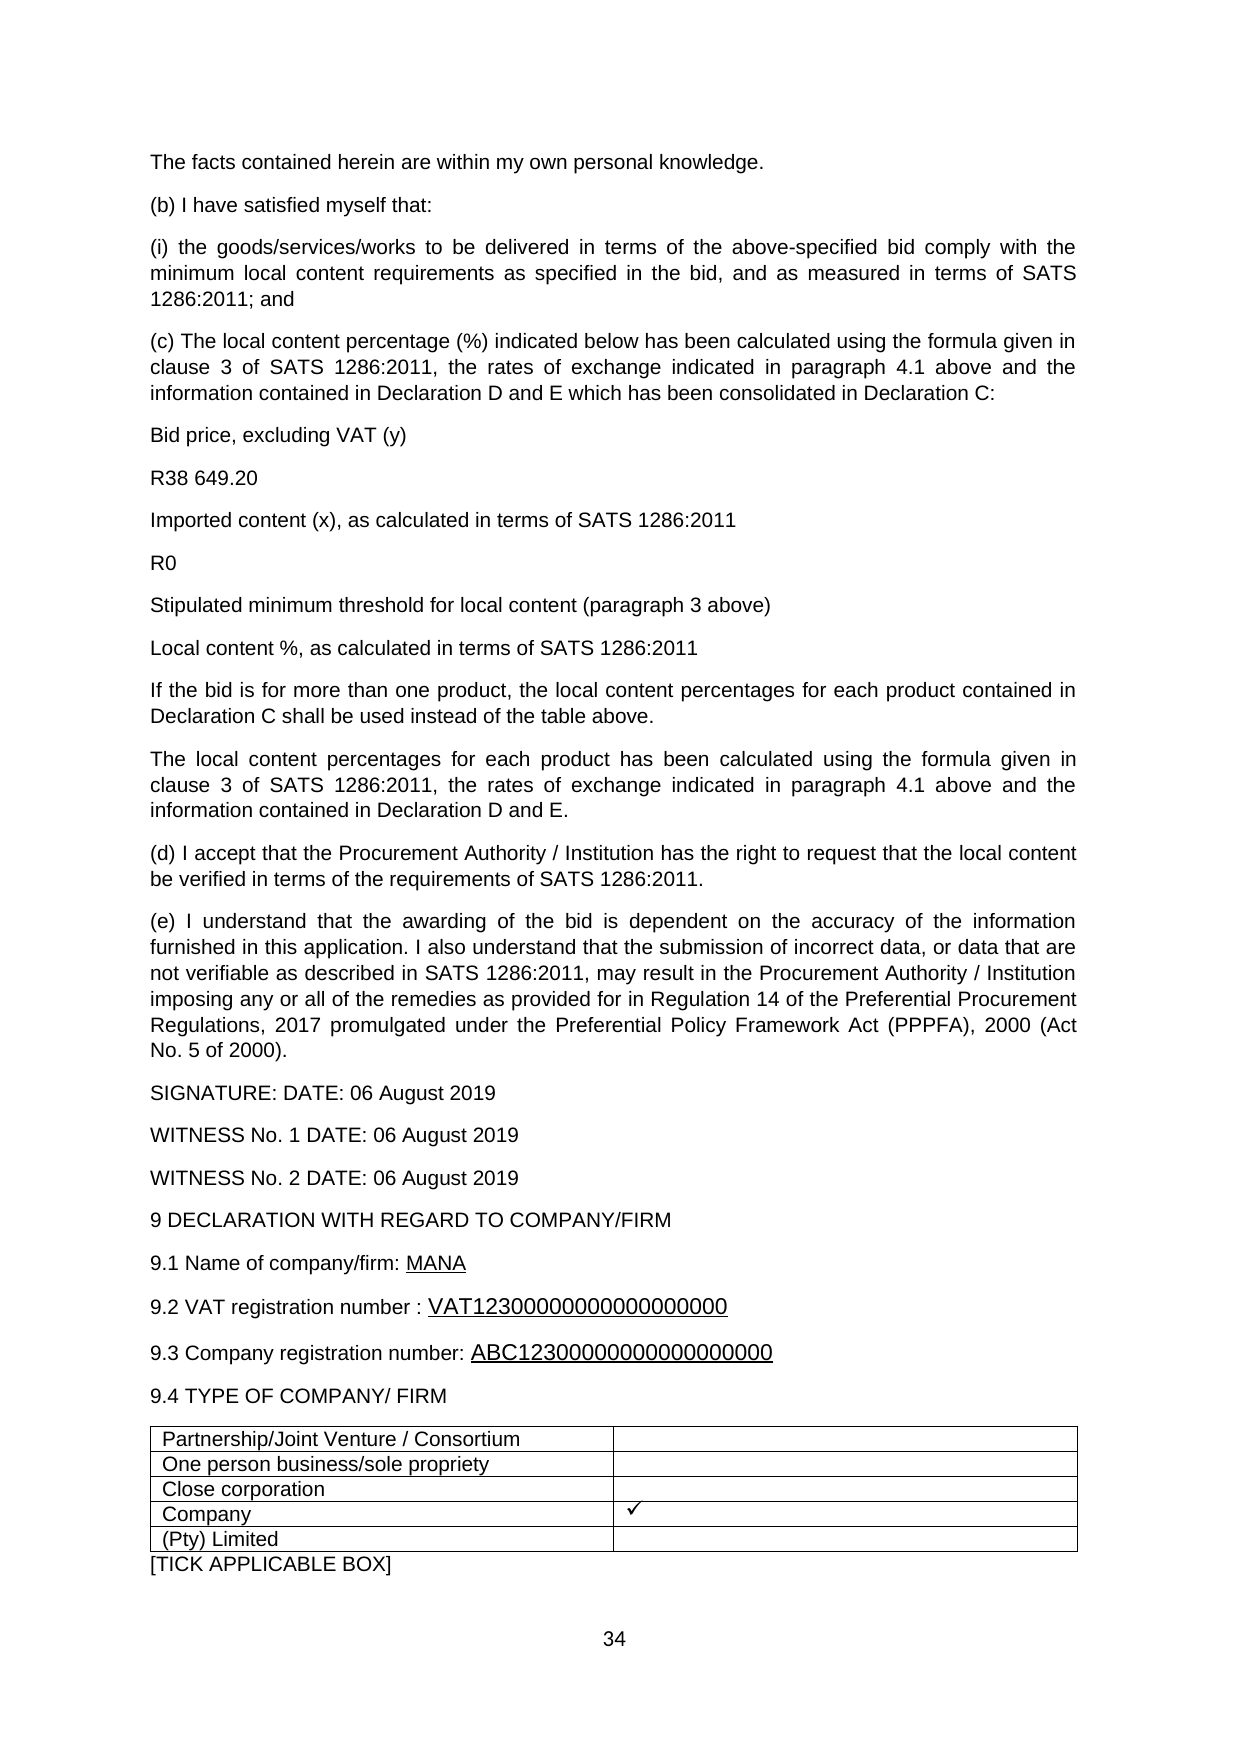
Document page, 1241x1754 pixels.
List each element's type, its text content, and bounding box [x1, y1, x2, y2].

text Local content %, as calculated in terms of SATS 1286:2011 [150, 636, 1078, 660]
table_cell [614, 1477, 1077, 1501]
table_cell [614, 1527, 1077, 1551]
text The facts contained herein are within my own personal knowledge. [150, 150, 1078, 174]
text [TICK APPLICABLE BOX] [150, 1552, 1078, 1576]
text SIGNATURE: DATE: 06 August 2019 [150, 1081, 1078, 1105]
text R0 [150, 551, 1078, 575]
text (d) I accept that the Procurement Authority / Institution has the right to request that the local content be verified in terms of the requirements of SATS 1286:2011. [150, 841, 1078, 891]
text 9 DECLARATION WITH REGARD TO COMPANY/FIRM [150, 1208, 1078, 1232]
text Stipulated minimum threshold for local content (paragraph 3 above) [150, 593, 1078, 617]
text (b) I have satisfied myself that: [150, 192, 1078, 216]
text 9.3 Company registration number: ABC12300000000000000000 [150, 1338, 1078, 1365]
table_cell Company [151, 1502, 613, 1526]
text The local content percentages for each product has been calculated using the formula given in clause 3 of SATS 1286:2011, the rates of exchange indicated in paragraph 4.1 above and the information contained in Declaration D and E. [150, 747, 1078, 822]
text (e) I understand that the awarding of the bid is dependent on the accuracy of the information furnished in this application. I also understand that the submission of incorrect data, or data that are not verifiable as described in SATS 1286:2011, may result in the Procurement Authority / Institution imposing any or all of the remedies as provided for in Regulation 14 of the Preferential Procurement Regulations, 2017 promulgated under the Preferential Policy Framework Act (PPPFA), 2000 (Act No. 5 of 2000). [150, 909, 1078, 1062]
table_cell One person business/sole propriety [151, 1452, 613, 1476]
table_header [614, 1427, 1077, 1451]
text WITNESS No. 1 DATE: 06 August 2019 [150, 1123, 1078, 1147]
table_cell [614, 1452, 1077, 1476]
text Bid price, excluding VAT (y) [150, 423, 1078, 447]
table_header Partnership/Joint Venture / Consortium [151, 1427, 613, 1451]
text (c) The local content percentage (%) indicated below has been calculated using the formula given in clause 3 of SATS 1286:2011, the rates of exchange indicated in paragraph 4.1 above and the information contained in Declaration D and E which has been consolidated in Declaration C: [150, 329, 1078, 405]
text R38 649.20 [150, 466, 1078, 490]
text 9.2 VAT registration number : VAT12300000000000000000 [150, 1293, 1078, 1320]
text 9.4 TYPE OF COMPANY/ FIRM [150, 1383, 1078, 1407]
table_cell (Pty) Limited [151, 1527, 613, 1551]
text If the bid is for more than one product, the local content percentages for each product contained in Declaration C shall be used instead of the table above. [150, 678, 1078, 728]
text WITNESS No. 2 DATE: 06 August 2019 [150, 1166, 1078, 1190]
table_cell [614, 1502, 1077, 1526]
text Imported content (x), as calculated in terms of SATS 1286:2011 [150, 508, 1078, 532]
text 9.1 Name of company/firm: MANA [150, 1251, 1078, 1275]
text (i) the goods/services/works to be delivered in terms of the above-specified bid comply with the minimum local content requirements as specified in the bid, and as measured in terms of SATS 1286:2011; and [150, 235, 1078, 311]
table_cell Close corporation [151, 1477, 613, 1501]
